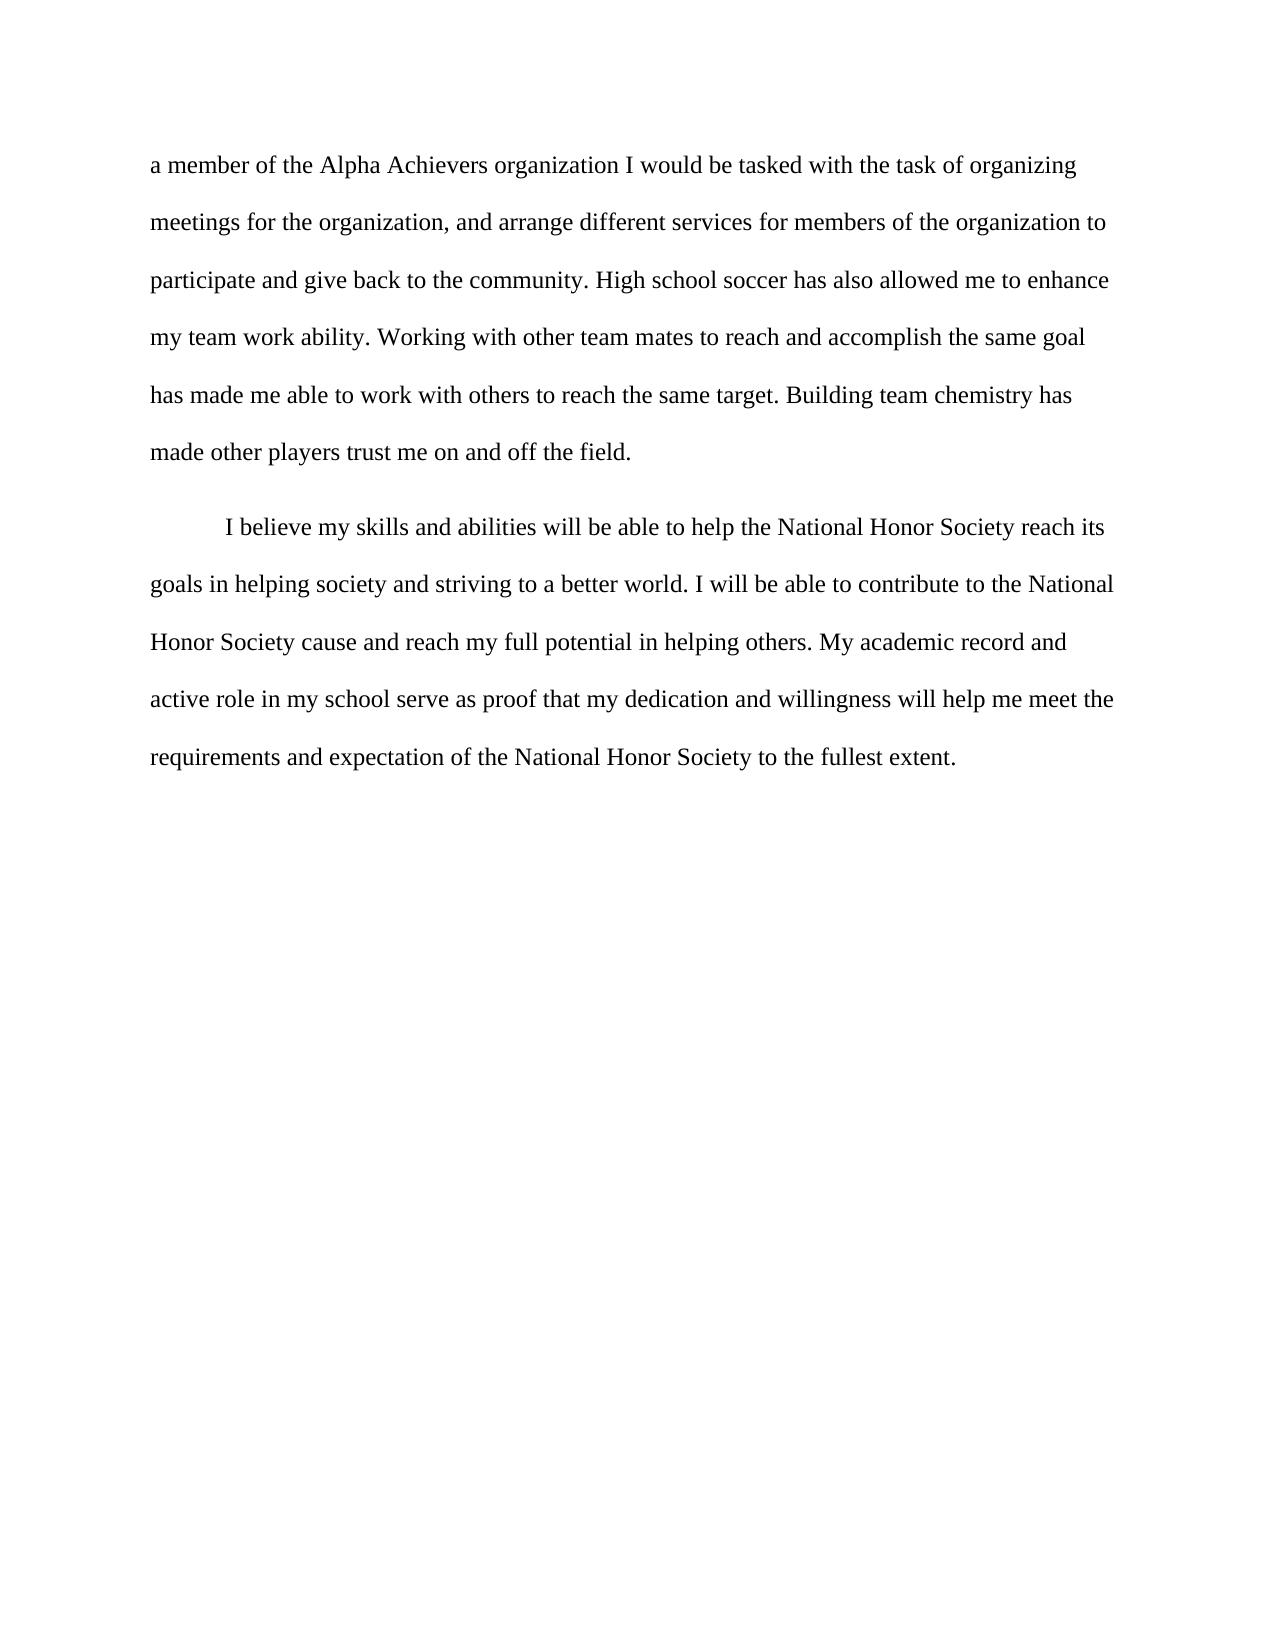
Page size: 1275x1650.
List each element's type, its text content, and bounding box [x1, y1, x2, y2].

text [150, 150, 1125, 466]
text I believe my skills and abilities will be able to help the National Honor Society reach its goals in helping society and striving to a better world. I will be able to contribute to the National Honor Society cause and reach my full potential in helping others. My academic record and active role in my school serve as proof that my dedication and willingness will help me meet the requirements and expectation of the National Honor Society to the fullest extent. [150, 512, 1125, 770]
